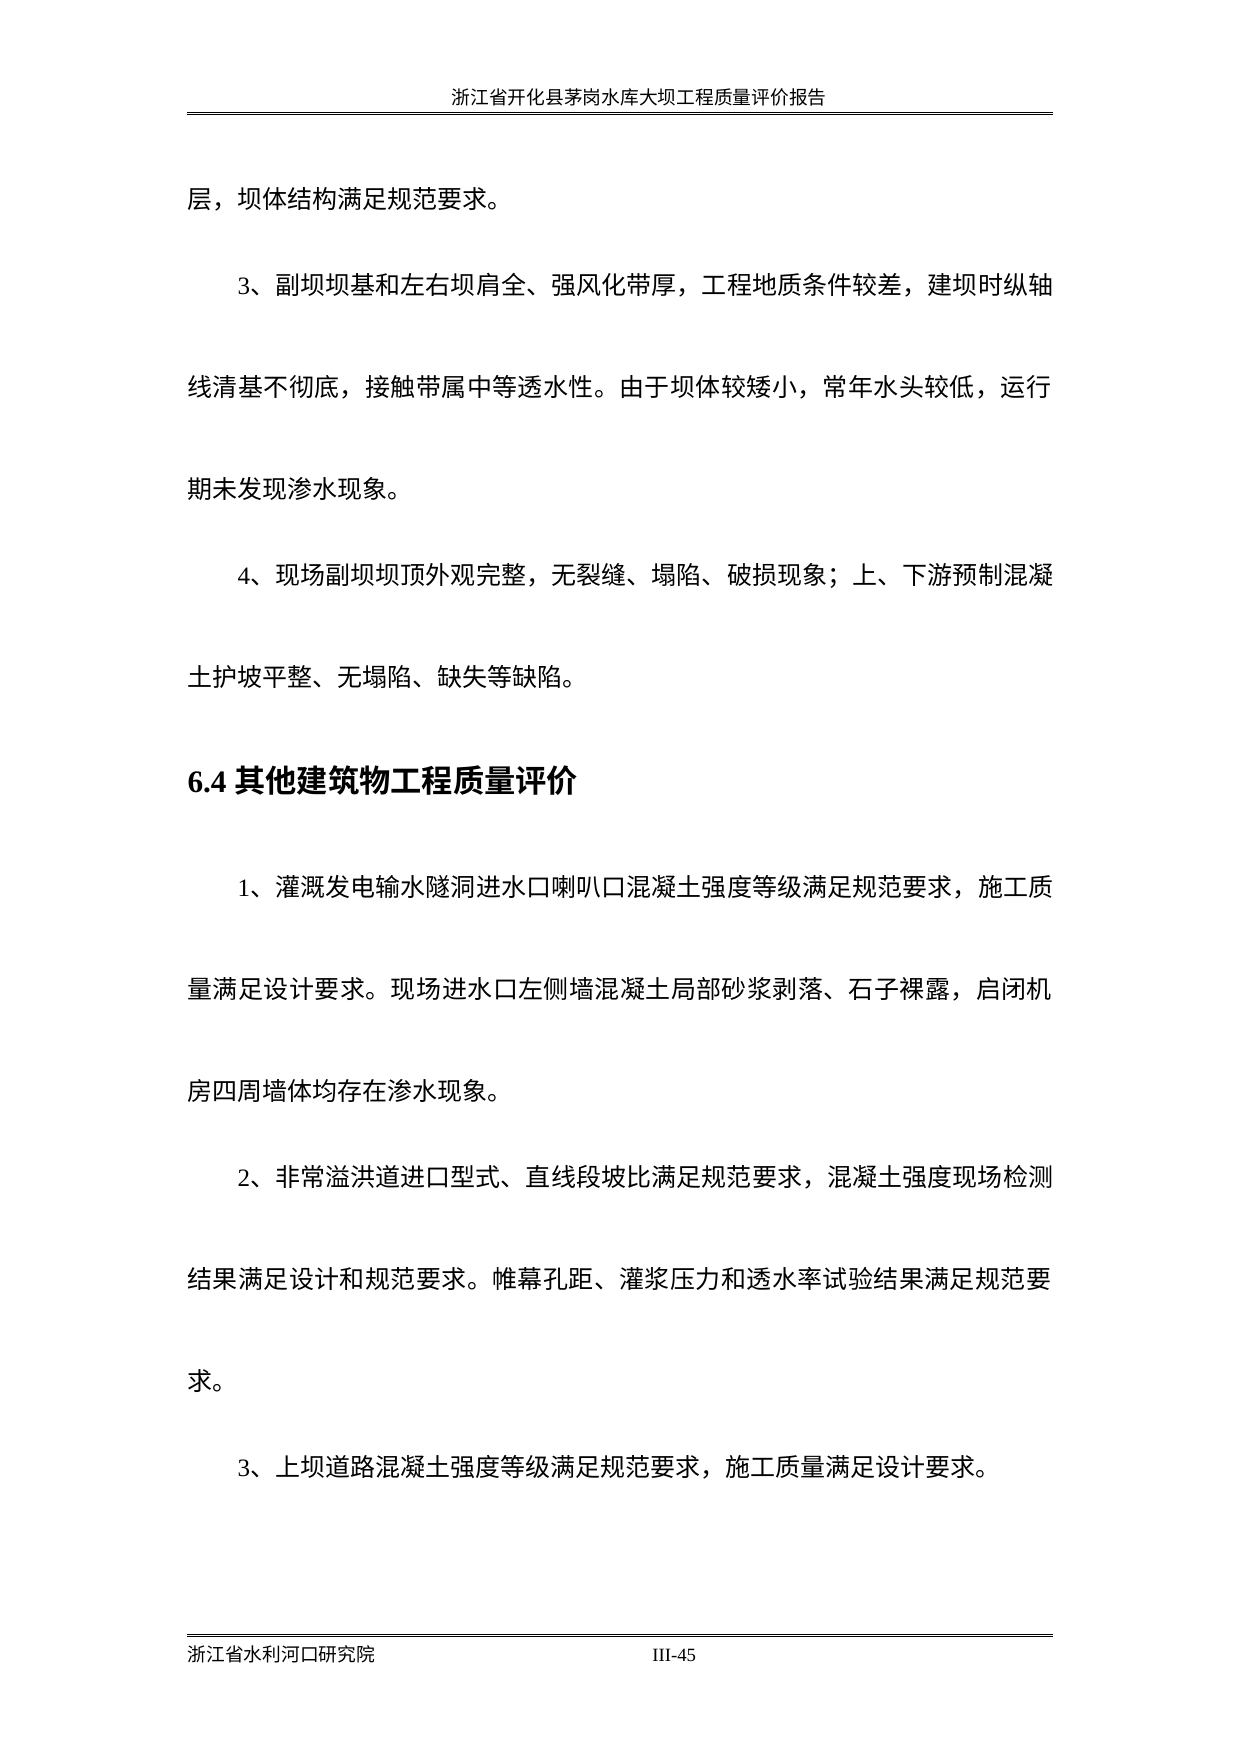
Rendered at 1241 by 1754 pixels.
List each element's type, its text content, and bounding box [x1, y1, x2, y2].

text 3、上坝道路混凝土强度等级满足规范要求，施工质量满足设计要求。 [187, 1432, 1053, 1499]
text 2、非常溢洪道进口型式、直线段坡比满足规范要求，混凝土强度现场检测结果满足设计和规范要求。帷幕孔距、灌浆压力和透水率试验结果满足规范要求。 [187, 1142, 1053, 1413]
text 2、2006年除险加固在下游坝脚增设了排水棱体，棱体与坝体之间设反滤层，坝体结构满足规范要求。 [187, 164, 1053, 232]
text 1、灌溉发电输水隧洞进水口喇叭口混凝土强度等级满足规范要求，施工质量满足设计要求。现场进水口左侧墙混凝土局部砂浆剥落、石子裸露，启闭机房四周墙体均存在渗水现象。 [187, 852, 1053, 1124]
text 3、副坝坝基和左右坝肩全、强风化带厚，工程地质条件较差，建坝时纵轴线清基不彻底，接触带属中等透水性。由于坝体较矮小，常年水头较低，运行期未发现渗水现象。 [187, 250, 1053, 522]
subtitle 6.4 其他建筑物工程质量评价 [187, 744, 1053, 812]
text 4、现场副坝坝顶外观完整，无裂缝、塌陷、破损现象；上、下游预制混凝土护坡平整、无塌陷、缺失等缺陷。 [187, 540, 1053, 709]
